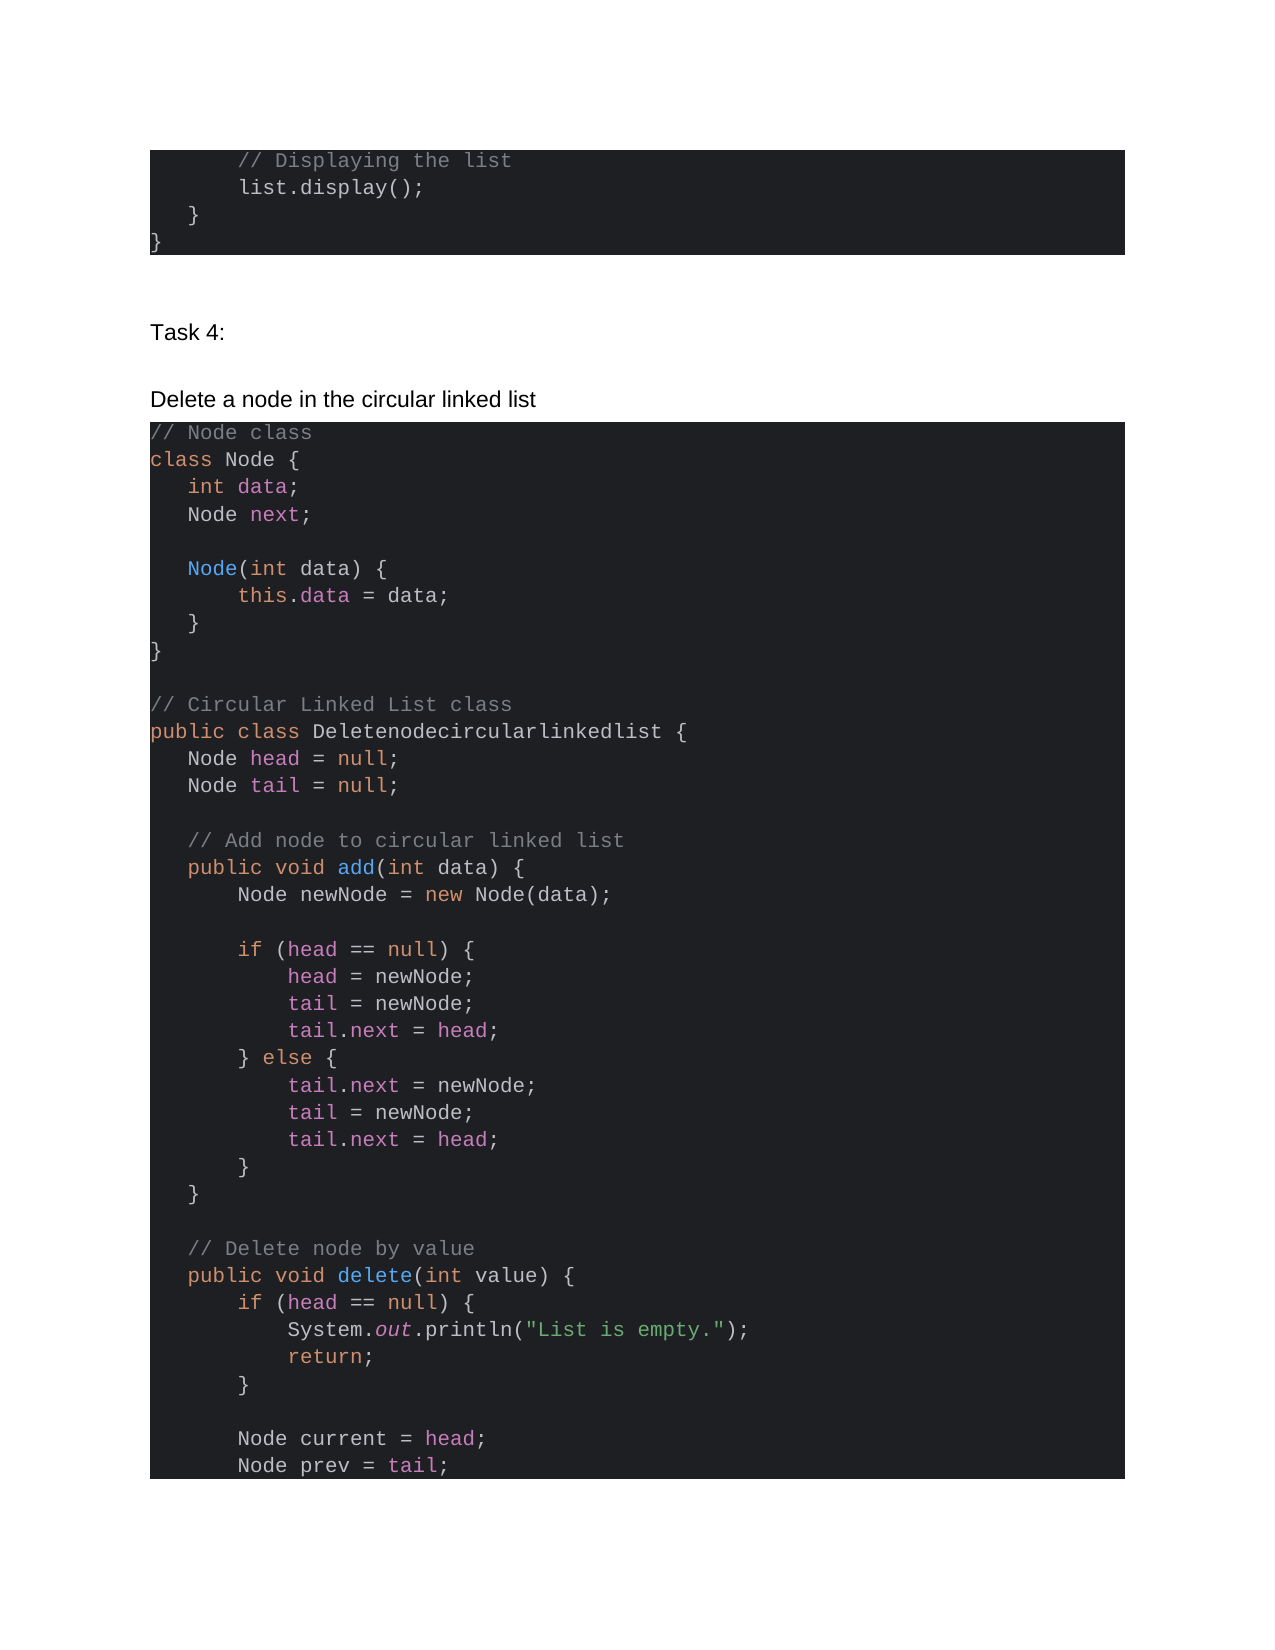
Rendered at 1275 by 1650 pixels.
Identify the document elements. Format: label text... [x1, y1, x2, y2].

text Node prev = tail; [150, 1455, 1125, 1479]
text Task 4: [150, 319, 1125, 346]
text return; [150, 1346, 1125, 1370]
text // Displaying the list [150, 150, 1125, 174]
text // Delete node by value [150, 1238, 1125, 1261]
text Delete a node in the circular linked list [150, 386, 1125, 412]
text Node head = null; [150, 748, 1125, 772]
text tail = newNode; [150, 1102, 1125, 1125]
text tail.next = newNode; [150, 1074, 1125, 1098]
text } [150, 612, 1125, 636]
text } [150, 204, 1125, 228]
text tail.next = head; [150, 1020, 1125, 1044]
text public void delete(int value) { [150, 1265, 1125, 1288]
text tail.next = head; [150, 1129, 1125, 1153]
text head = newNode; [150, 966, 1125, 989]
text list.display(); [150, 177, 1125, 201]
text int data; [150, 476, 1125, 500]
text } [150, 639, 1125, 663]
text Node tail = null; [150, 776, 1125, 799]
text System.out.println("List is empty."); [150, 1319, 1125, 1343]
text if (head == null) { [150, 939, 1125, 962]
text } [150, 1374, 1125, 1397]
text // Add node to circular linked list [150, 830, 1125, 853]
text } [150, 1183, 1125, 1207]
text class Node { [150, 449, 1125, 473]
text Node current = head; [150, 1428, 1125, 1452]
text Node newNode = new Node(data); [150, 884, 1125, 908]
text // Circular Linked List class [150, 694, 1125, 718]
text } [150, 232, 1125, 255]
text public class Deletenodecircularlinkedlist { [150, 721, 1125, 745]
text public void add(int data) { [150, 857, 1125, 881]
text } [150, 1156, 1125, 1180]
text Node(int data) { [150, 558, 1125, 582]
text tail = newNode; [150, 993, 1125, 1017]
text } else { [150, 1047, 1125, 1071]
text if (head == null) { [150, 1292, 1125, 1316]
text Node next; [150, 504, 1125, 527]
text // Node class [150, 422, 1125, 446]
text this.data = data; [150, 585, 1125, 609]
